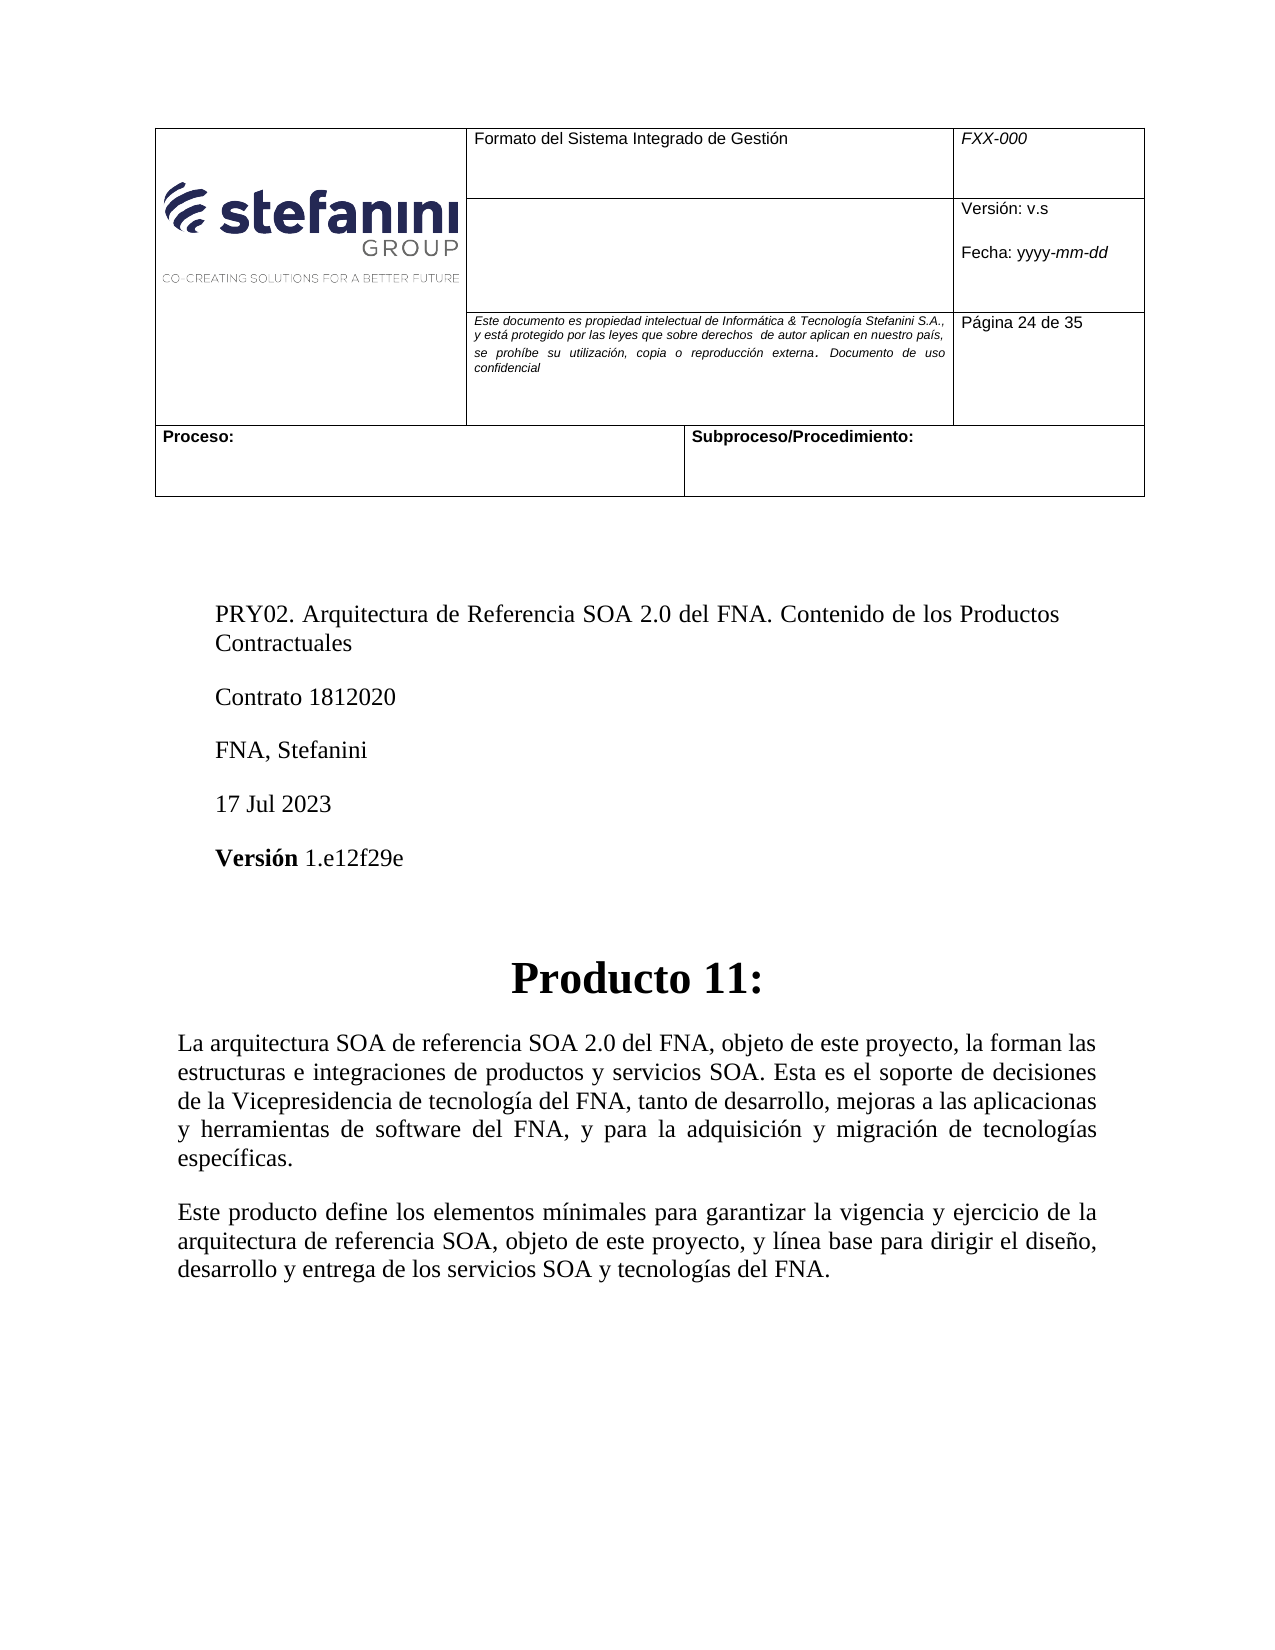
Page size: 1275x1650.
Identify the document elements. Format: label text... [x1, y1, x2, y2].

text Versión 1.e12f29e [215, 843, 1060, 872]
text Contrato 1812020 [215, 682, 1060, 711]
subtitle Producto 11: [177, 951, 1098, 1003]
text Este producto define los elementos mínimales para garantizar la vigencia y ejercicio de la arquitectura de referencia SOA, objeto de este proyecto, y línea base para dirigir el diseño, desarrollo y entrega de los servicios SOA y tecnologías del FNA. [177, 1197, 1098, 1283]
text La arquitectura SOA de referencia SOA 2.0 del FNA, objeto de este proyecto, la forman las estructuras e integraciones de productos y servicios SOA. Esta es el soporte de decisiones de la Vicepresidencia de tecnología del FNA, tanto de desarrollo, mejoras a las aplicacionas y herramientas de software del FNA, y para la adquisición y migración de tecnologías específicas. [177, 1028, 1098, 1172]
text PRY02. Arquitectura de Referencia SOA 2.0 del FNA. Contenido de los Productos Contractuales [215, 599, 1060, 657]
text FNA, Stefanini [215, 736, 1060, 764]
text 17 Jul 2023 [215, 789, 1060, 818]
picture [162, 182, 460, 286]
